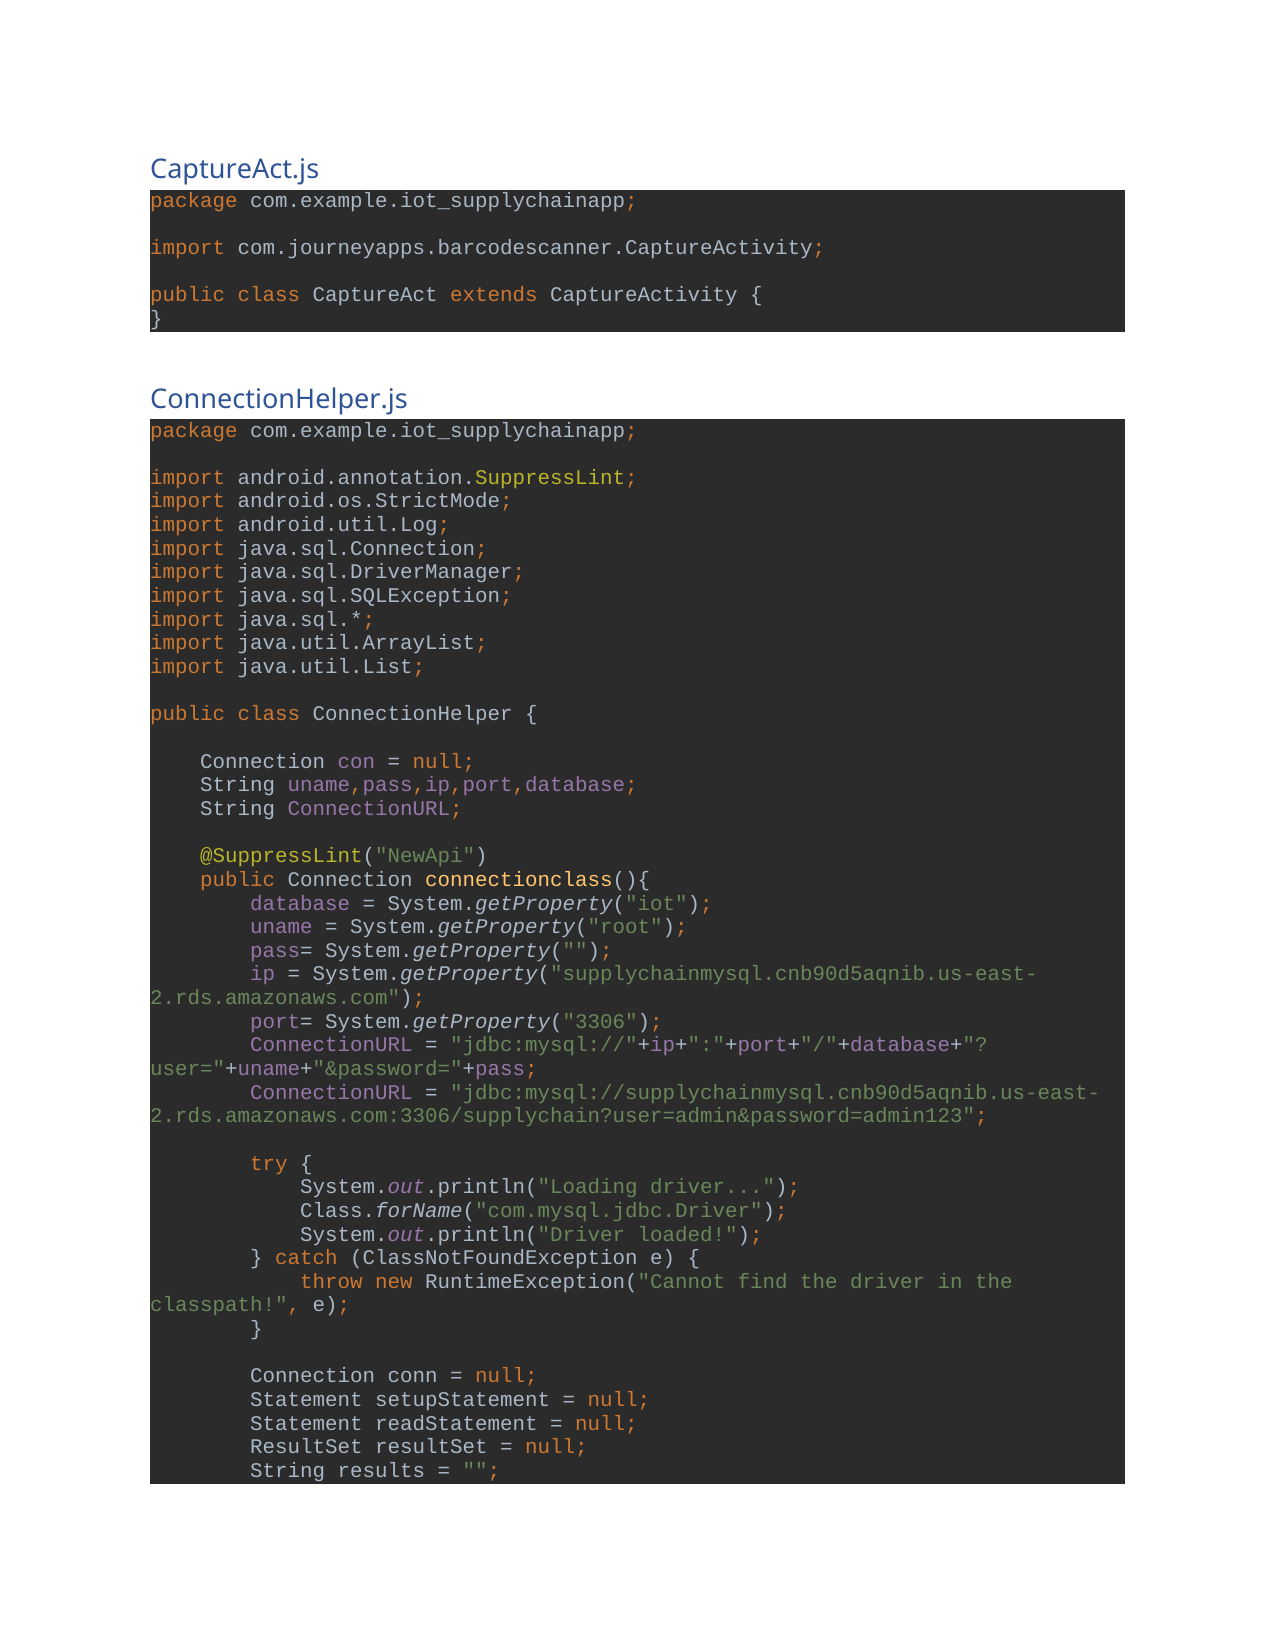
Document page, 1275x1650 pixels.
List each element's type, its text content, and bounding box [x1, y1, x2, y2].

subtitle CaptureAct.js [150, 150, 1125, 187]
text package com.example.iot_supplychainapp; import com.journeyapps.barcodescanner.CaptureActivity; public class CaptureAct extends CaptureActivity { } [150, 190, 1125, 332]
subtitle ConnectionHelper.js [150, 380, 1125, 417]
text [150, 419, 1125, 1484]
